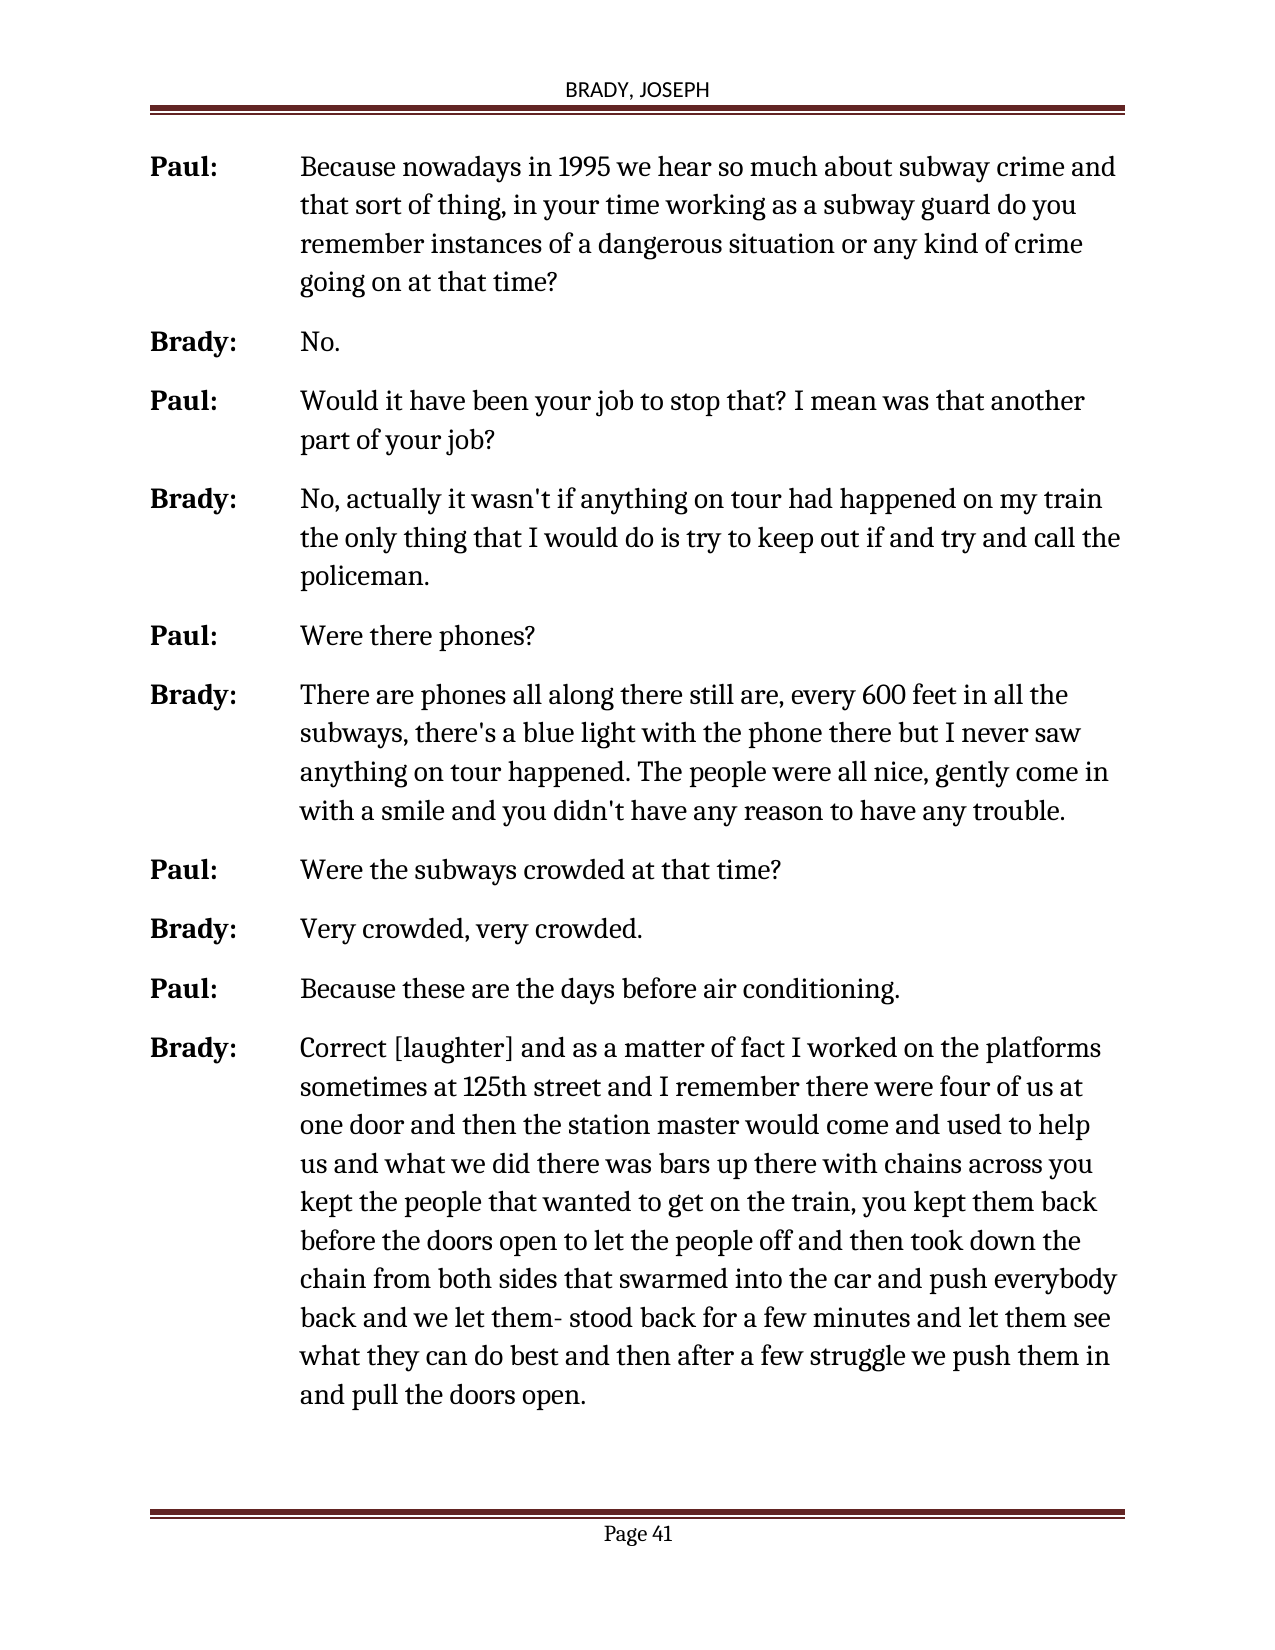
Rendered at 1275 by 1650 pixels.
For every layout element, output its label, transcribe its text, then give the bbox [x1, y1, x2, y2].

text Brady: No, actually it wasn't if anything on tour had happened on my train the only thing that I would do is try to keep out if and try and call the policeman. [150, 482, 1125, 593]
text Brady: Very crowded, very crowded. [150, 912, 1125, 946]
text Brady: Correct [laughter] and as a matter of fact I worked on the platforms sometimes at 125th street and I remember there were four of us at one door and then the station master would come and used to help us and what we did there was bars up there with chains across you kept the people that wanted to get on the train, you kept them back before the doors open to let the people off and then took down the chain from both sides that swarmed into the car and push everybody back and we let them- stood back for a few minutes and let them see what they can do best and then after a few struggle we push them in and pull the doors open. [150, 1031, 1125, 1412]
text Paul: Would it have been your job to stop that? I mean was that another part of your job? [150, 384, 1125, 456]
text Paul: Were there phones? [150, 619, 1125, 652]
text Brady: No. [150, 325, 1125, 358]
text Paul: Because these are the days before air conditioning. [150, 972, 1125, 1005]
text Brady: There are phones all along there still are, every 600 feet in all the subways, there's a blue light with the phone there but I never saw anything on tour happened. The people were all nice, gently come in with a smile and you didn't have any reason to have any trouble. [150, 678, 1125, 827]
text Paul: Because nowadays in 1995 we hear so much about subway crime and that sort of thing, in your time working as a subway guard do you remember instances of a dangerous situation or any kind of crime going on at that time? [150, 150, 1125, 299]
text Paul: Were the subways crowded at that time? [150, 853, 1125, 887]
